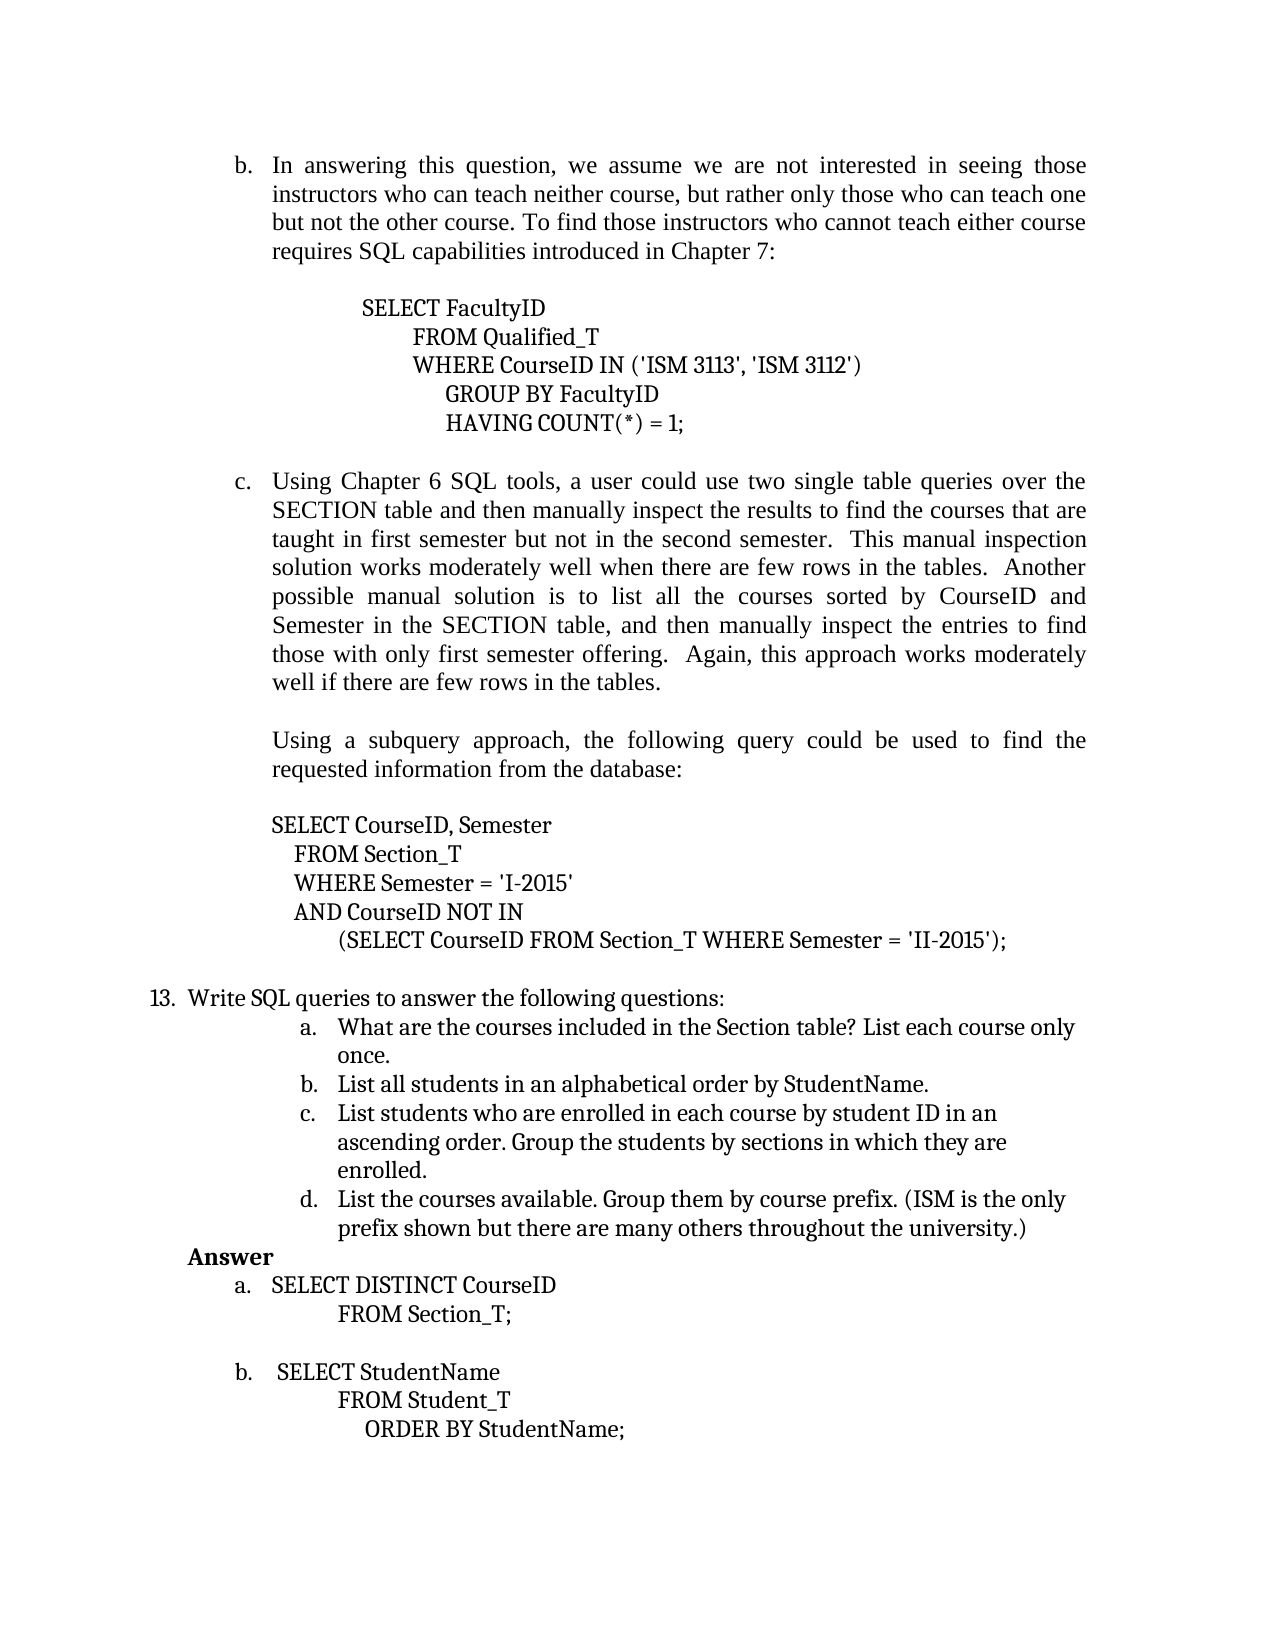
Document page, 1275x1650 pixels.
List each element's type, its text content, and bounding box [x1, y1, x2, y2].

text WHERE Semester = 'I-2015' [272, 869, 1087, 897]
list In answering this question, we assume we are not interested in seeing those instructors who can teach neither course, but rather only those who can teach one but not the other course. To find those instructors who cannot teach either course requires SQL capabilities introduced in Chapter 7: [234, 150, 1087, 265]
list Using Chapter 6 SQL tools, a user could use two single table queries over the SECTION table and then manually inspect the results to find the courses that are taught in first semester but not in the second semester. This manual inspection solution works moderately well when there are few rows in the tables. Another possible manual solution is to list all the courses sorted by CourseID and Semester in the SECTION table, and then manually inspect the entries to find those with only first semester offering. Again, this approach works moderately well if there are few rows in the tables. [234, 466, 1087, 696]
text FROM Student_T [234, 1386, 1087, 1415]
text Using a subquery approach, the following query could be used to find the requested information from the database: [272, 725, 1087, 782]
text SELECT FacultyID [234, 294, 1087, 322]
list Write SQL queries to answer the following questions: [150, 984, 1087, 1012]
text GROUP BY FacultyID [187, 380, 1087, 409]
text FROM Section_T [272, 840, 1087, 869]
list SELECT StudentName [234, 1357, 1087, 1386]
text Answer [187, 1242, 1087, 1271]
text FROM Section_T; [234, 1300, 1087, 1329]
text (SELECT CourseID FROM Section_T WHERE Semester = 'II-2015'); [272, 926, 1087, 955]
list List all students in an alphabetical order by StudentName. [300, 1070, 1087, 1099]
text FROM Qualified_T [187, 322, 1087, 351]
text ORDER BY StudentName; [234, 1415, 1087, 1444]
text SELECT CourseID, Semester [272, 811, 1087, 840]
list List the courses available. Group them by course prefix. (ISM is the only prefix shown but there are many others throughout the university.) [300, 1185, 1087, 1242]
list What are the courses included in the Section table? List each course only once. [300, 1012, 1087, 1070]
text HAVING COUNT(*) = 1; [187, 409, 1087, 437]
list SELECT DISTINCT CourseID [234, 1271, 1087, 1300]
text AND CourseID NOT IN [272, 897, 1087, 926]
text WHERE CourseID IN ('ISM 3113', 'ISM 3112') [187, 351, 1087, 380]
list List students who are enrolled in each course by student ID in an ascending order. Group the students by sections in which they are enrolled. [300, 1099, 1087, 1185]
